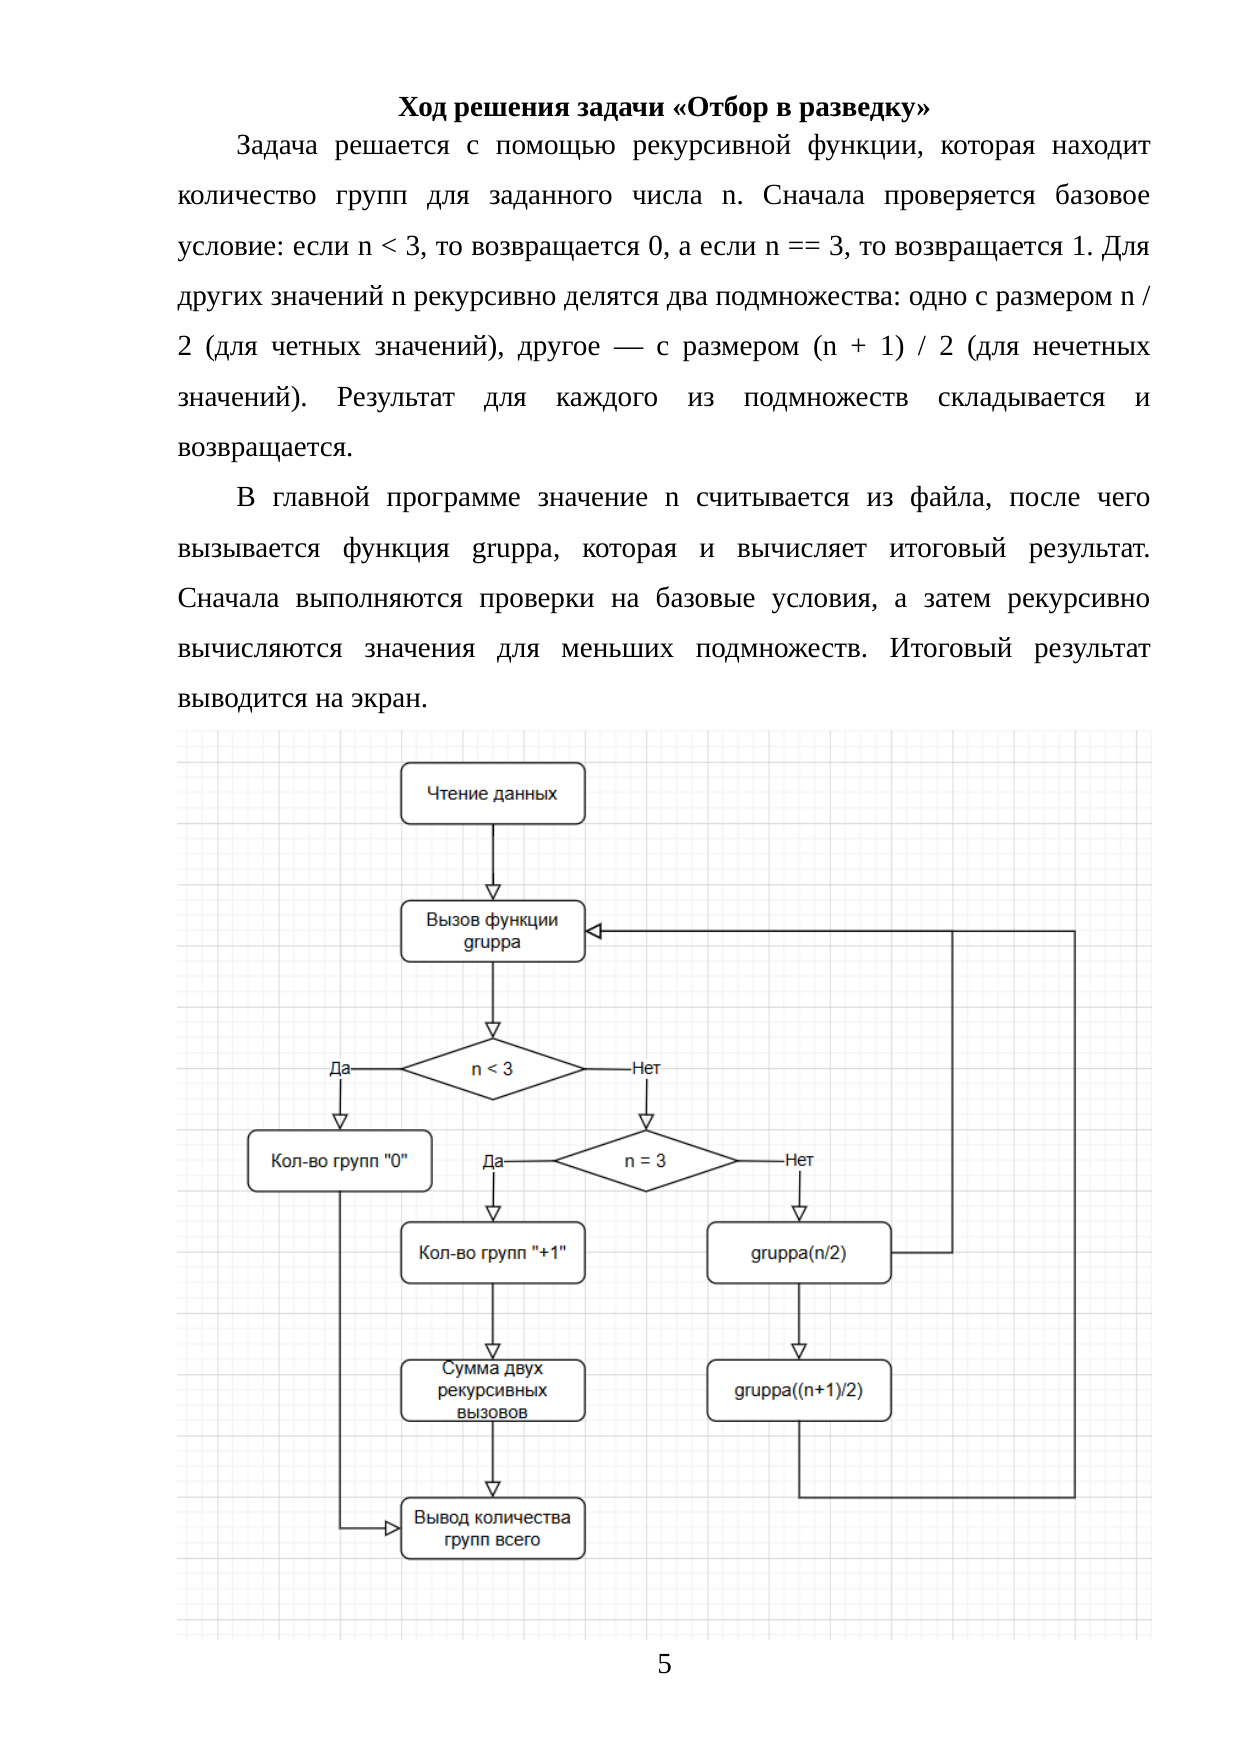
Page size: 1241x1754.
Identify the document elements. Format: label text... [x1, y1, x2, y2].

subtitle Ход решения задачи «Отбор в разведку» [177, 89, 1152, 122]
text В главной программе значение n считывается из файла, после чего вызывается функция gruppa, которая и вычисляет итоговый результат. Сначала выполняются проверки на базовые условия, а затем рекурсивно вычисляются значения для меньших подмножеств. Итоговый результат выводится на экран. [177, 479, 1152, 714]
picture [177, 730, 1152, 1640]
text Задача решается с помощью рекурсивной функции, которая находит количество групп для заданного числа n. Сначала проверяется базовое условие: если n < 3, то возвращается 0, а если n == 3, то возвращается 1. Для других значений n рекурсивно делятся два подмножества: одно с размером n / 2 (для четных значений), другое — с размером (n + 1) / 2 (для нечетных значений). Результат для каждого из подмножеств складывается и возвращается. [177, 127, 1152, 463]
